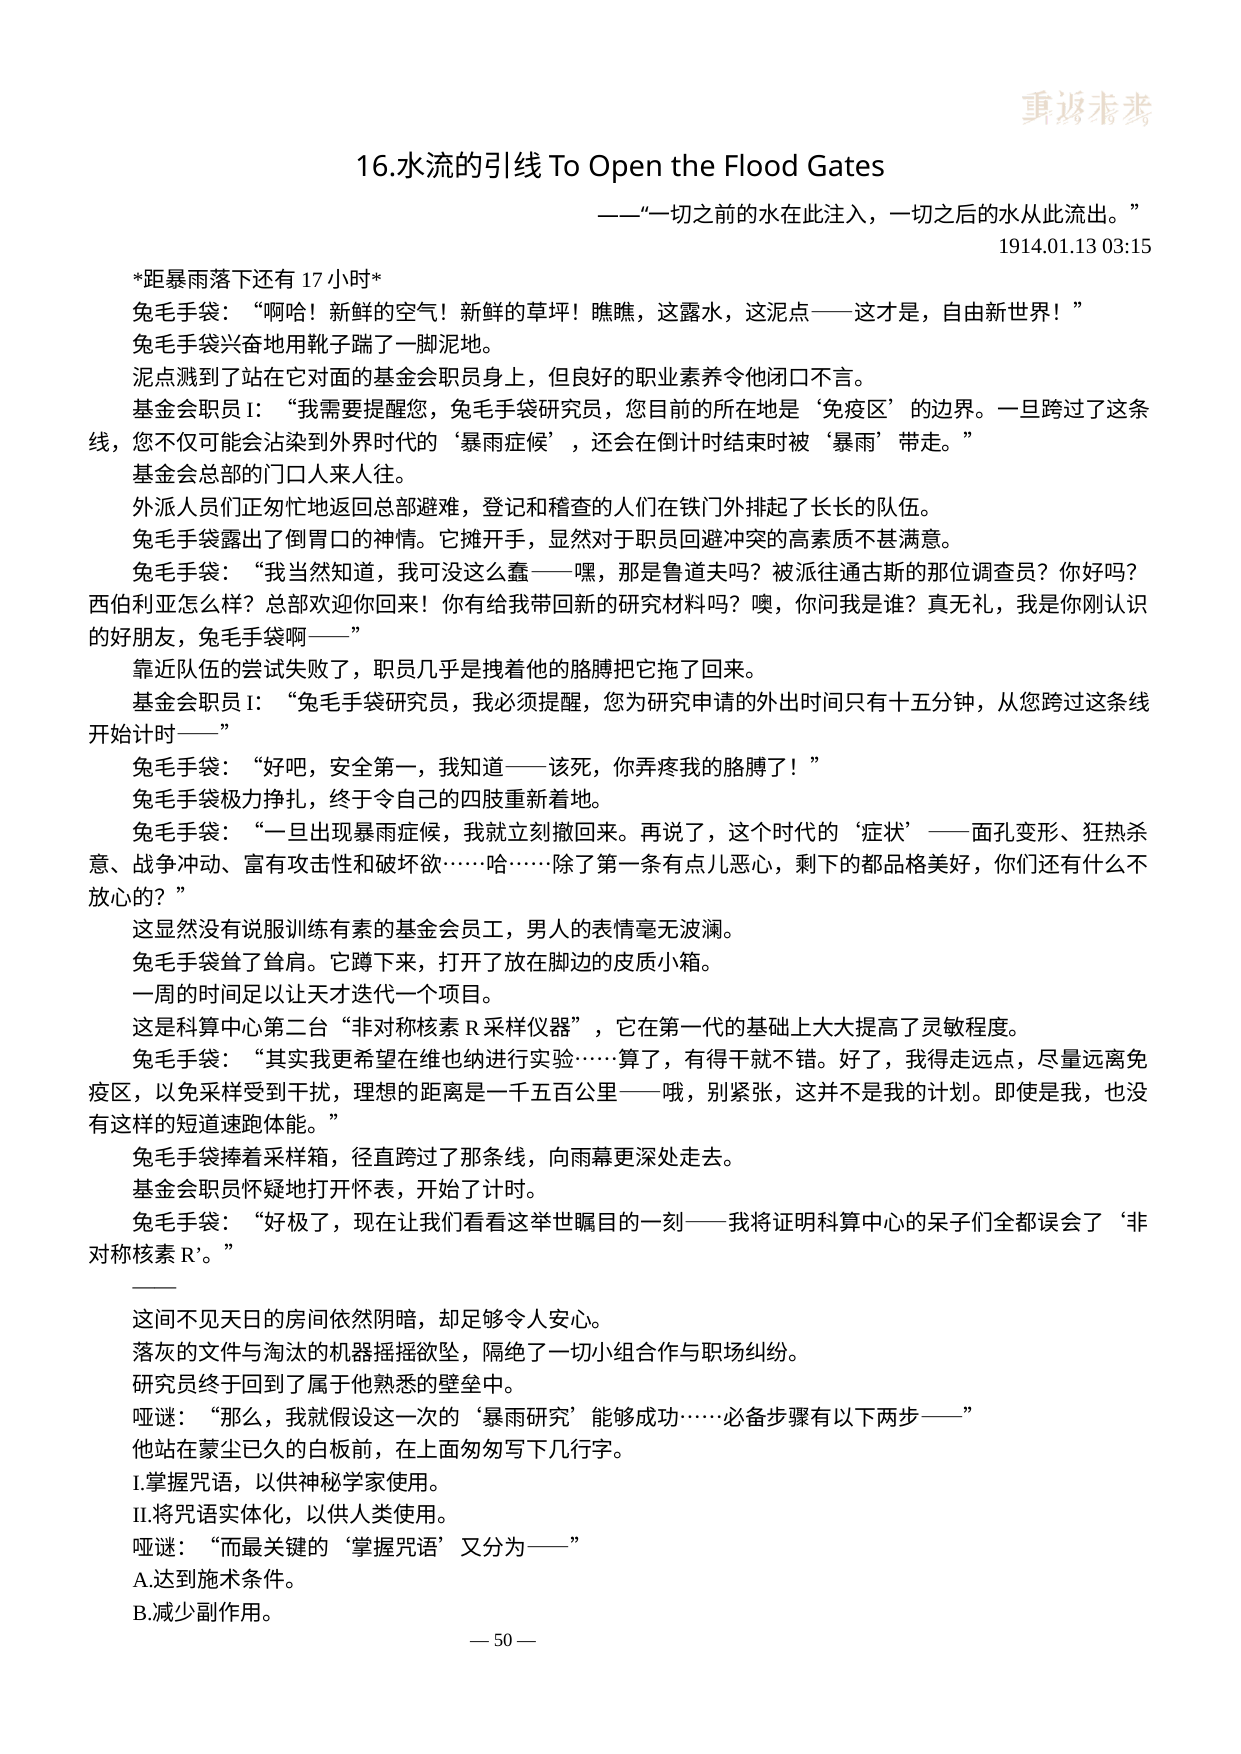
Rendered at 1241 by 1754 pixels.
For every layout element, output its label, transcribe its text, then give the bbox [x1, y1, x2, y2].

text 基金会总部的门口人来人往。 [88, 457, 1152, 489]
text —— [88, 1269, 1152, 1302]
text 基金会职员怀疑地打开怀表，开始了计时。 [88, 1172, 1152, 1204]
text 哑谜：“那么，我就假设这一次的‘暴雨研究’能够成功……必备步骤有以下两步——” [88, 1399, 1152, 1432]
text 兔毛手袋：“一旦出现暴雨症候，我就立刻撤回来。再说了，这个时代的‘症状’——面孔变形、狂热杀意、战争冲动、富有攻击性和破坏欲……哈……除了第一条有点儿恶心，剩下的都品格美好，你们还有什么不放心的？” [88, 814, 1152, 912]
text 一周的时间足以让天才迭代一个项目。 [88, 977, 1152, 1009]
text 这间不见天日的房间依然阴暗，却足够令人安心。 [88, 1302, 1152, 1334]
text I.掌握咒语，以供神秘学家使用。 [88, 1464, 1152, 1497]
text 1914.01.13 03:15 [88, 229, 1152, 262]
picture [1022, 90, 1152, 127]
text 兔毛手袋兴奋地用靴子踹了一脚泥地。 [88, 327, 1152, 359]
text 兔毛手袋露出了倒胃口的神情。它摊开手，显然对于职员回避冲突的高素质不甚满意。 [88, 522, 1152, 554]
text 靠近队伍的尝试失败了，职员几乎是拽着他的胳膊把它拖了回来。 [88, 652, 1152, 684]
subtitle 16.水流的引线 To Open the Flood Gates [88, 132, 1152, 197]
text 他站在蒙尘已久的白板前，在上面匆匆写下几行字。 [88, 1432, 1152, 1464]
text A.达到施术条件。 [88, 1562, 1152, 1594]
text 兔毛手袋：“其实我更希望在维也纳进行实验……算了，有得干就不错。好了，我得走远点，尽量远离免疫区，以免采样受到干扰，理想的距离是一千五百公里——哦，别紧张，这并不是我的计划。即使是我，也没有这样的短道速跑体能。” [88, 1042, 1152, 1139]
text 兔毛手袋：“好极了，现在让我们看看这举世瞩目的一刻——我将证明科算中心的呆子们全都误会了‘非对称核素R’。” [88, 1204, 1152, 1269]
text 基金会职员I：“我需要提醒您，兔毛手袋研究员，您目前的所在地是‘免疫区’的边界。一旦跨过了这条线，您不仅可能会沾染到外界时代的‘暴雨症候’，还会在倒计时结束时被‘暴雨’带走。” [88, 392, 1152, 457]
text 哑谜：“而最关键的‘掌握咒语’又分为——” [88, 1529, 1152, 1562]
text 兔毛手袋：“好吧，安全第一，我知道——该死，你弄疼我的胳膊了！” [88, 749, 1152, 782]
text 这显然没有说服训练有素的基金会员工，男人的表情毫无波澜。 [88, 912, 1152, 944]
text 兔毛手袋：“我当然知道，我可没这么蠢——嘿，那是鲁道夫吗？被派往通古斯的那位调查员？你好吗？西伯利亚怎么样？总部欢迎你回来！你有给我带回新的研究材料吗？噢，你问我是谁？真无礼，我是你刚认识的好朋友，兔毛手袋啊——” [88, 554, 1152, 652]
text ——“一切之前的水在此注入，一切之后的水从此流出。” [88, 197, 1152, 229]
text *距暴雨落下还有17小时* [88, 262, 1152, 294]
text 外派人员们正匆忙地返回总部避难，登记和稽查的人们在铁门外排起了长长的队伍。 [88, 489, 1152, 522]
text 落灰的文件与淘汰的机器摇摇欲坠，隔绝了一切小组合作与职场纠纷。 [88, 1334, 1152, 1367]
text 兔毛手袋极力挣扎，终于令自己的四肢重新着地。 [88, 782, 1152, 814]
text 研究员终于回到了属于他熟悉的壁垒中。 [88, 1367, 1152, 1399]
text 泥点溅到了站在它对面的基金会职员身上，但良好的职业素养令他闭口不言。 [88, 359, 1152, 392]
text 基金会职员I：“兔毛手袋研究员，我必须提醒，您为研究申请的外出时间只有十五分钟，从您跨过这条线开始计时——” [88, 684, 1152, 749]
text 兔毛手袋耸了耸肩。它蹲下来，打开了放在脚边的皮质小箱。 [88, 944, 1152, 977]
text II.将咒语实体化，以供人类使用。 [88, 1497, 1152, 1529]
text 兔毛手袋：“啊哈！新鲜的空气！新鲜的草坪！瞧瞧，这露水，这泥点——这才是，自由新世界！” [88, 294, 1152, 327]
text 这是科算中心第二台“非对称核素R采样仪器”，它在第一代的基础上大大提高了灵敏程度。 [88, 1009, 1152, 1042]
text 兔毛手袋捧着采样箱，径直跨过了那条线，向雨幕更深处走去。 [88, 1139, 1152, 1172]
text B.减少副作用。 [88, 1594, 1152, 1627]
